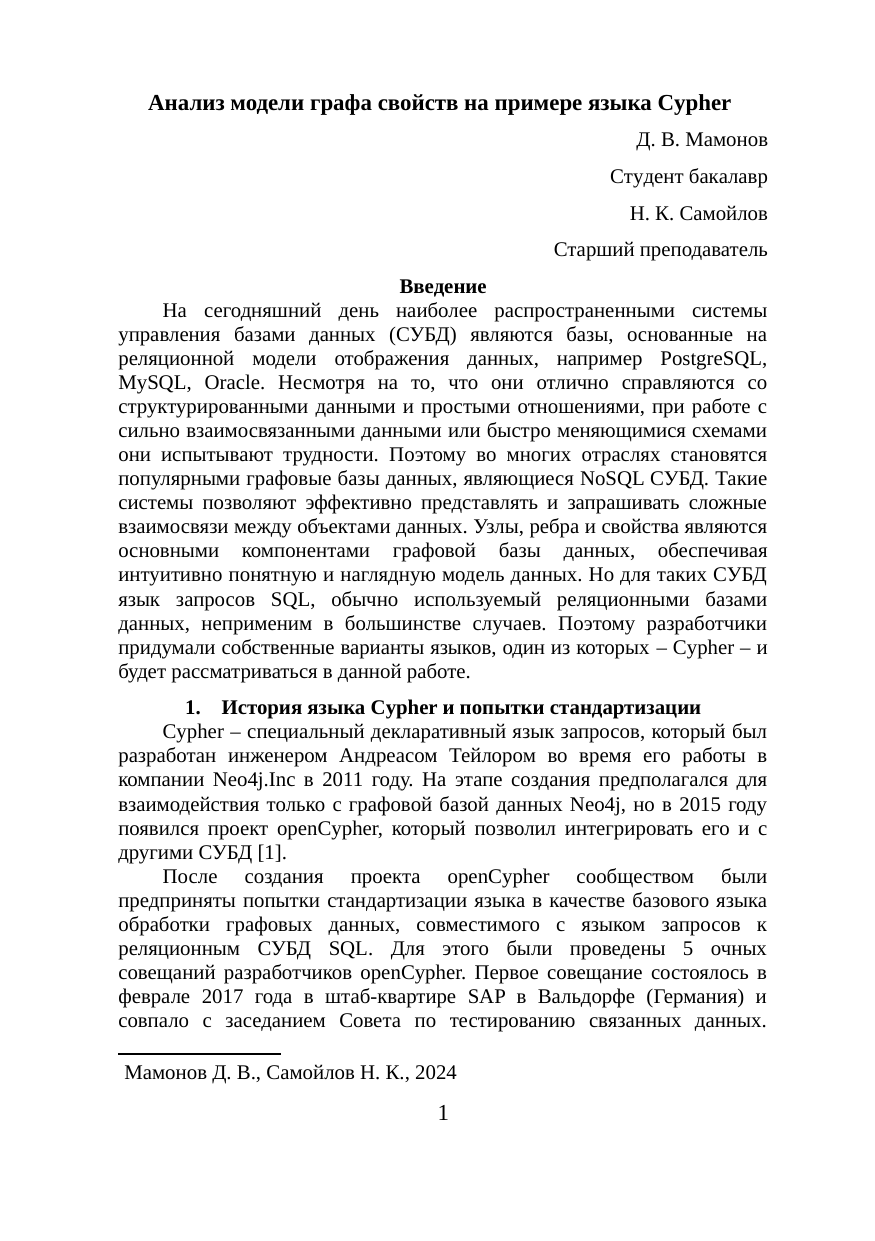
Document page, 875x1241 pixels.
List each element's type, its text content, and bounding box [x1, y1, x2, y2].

text Н. К. Самойлов [118, 201, 768, 224]
text Д. В. Мамонов [118, 127, 768, 151]
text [118, 864, 768, 1032]
text Старший преподаватель [118, 237, 768, 261]
text Анализ модели графа свойств на примере языка Cypher [118, 88, 768, 115]
text Студент бакалавр [118, 164, 768, 188]
text Cypher – специальный декларативный язык запросов, который был разработан инженером Андреасом Тейлором во время его работы в компании Neo4j.Inc в 2011 году. На этапе создания предполагался для взаимодействия только с графовой базой данных Neo4j, но в 2015 году появился проект openCypher, который позволил интегрировать его и с другими СУБД [1]. [118, 719, 768, 864]
text История языка Cypher и попытки стандартизации [118, 695, 768, 719]
text Введение [118, 274, 768, 298]
text На сегодняшний день наиболее распространенными системы управления базами данных (СУБД) являются базы, основанные на реляционной модели отображения данных, например PostgreSQL, MySQL, Oracle. Несмотря на то, что они отлично справляются со структурированными данными и простыми отношениями, при работе с сильно взаимосвязанными данными или быстро меняющимися схемами они испытывают трудности. Поэтому во многих отраслях становятся популярными графовые базы данных, являющиеся NoSQL СУБД. Такие системы позволяют эффективно представлять и запрашивать сложные взаимосвязи между объектами данных. Узлы, ребра и свойства являются основными компонентами графовой базы данных, обеспечивая интуитивно понятную и наглядную модель данных. Но для таких СУБД язык запросов SQL, обычно используемый реляционными базами данных, неприменим в большинстве случаев. Поэтому разработчики придумали собственные варианты языков, один из которых – Cypher – и будет рассматриваться в данной работе. [118, 298, 768, 683]
